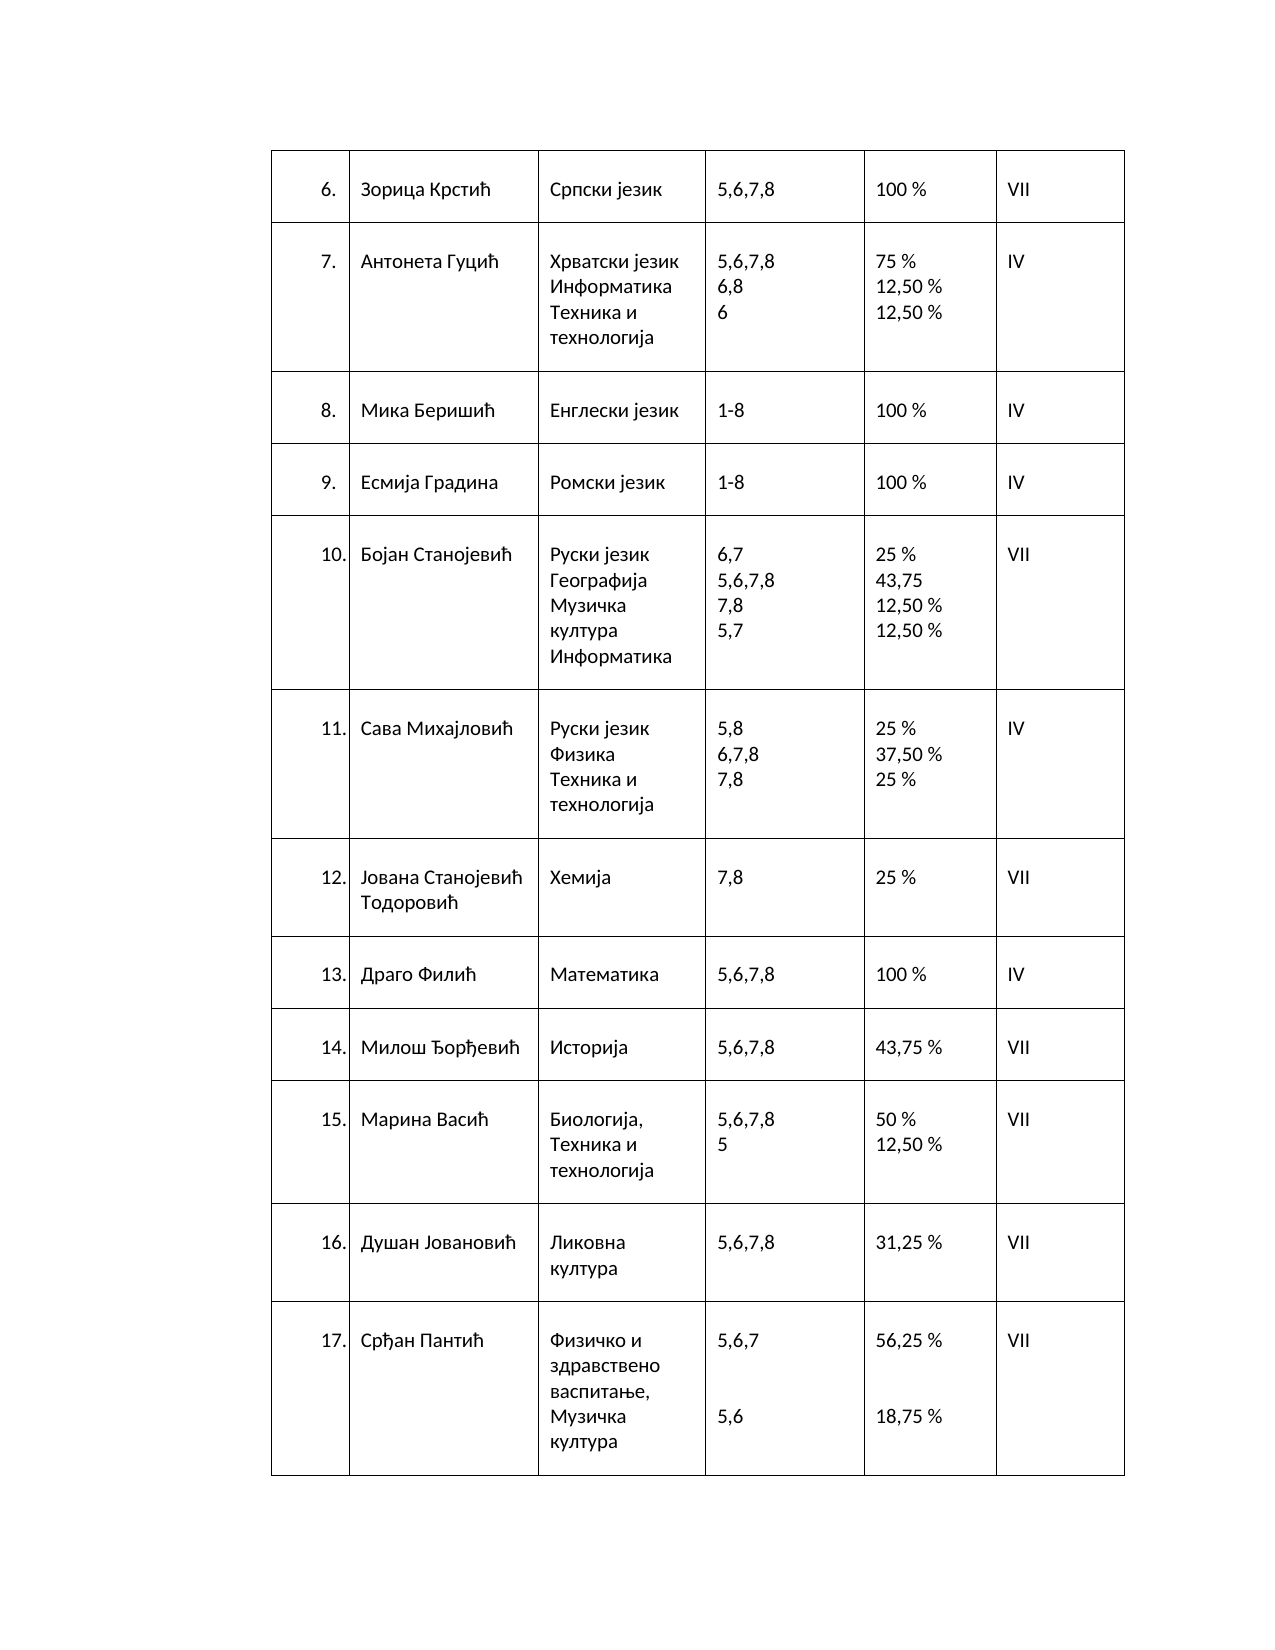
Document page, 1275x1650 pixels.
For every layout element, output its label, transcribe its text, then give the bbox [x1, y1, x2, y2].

table_cell [272, 839, 349, 936]
table_cell [272, 690, 349, 838]
table_cell 1-8 [706, 444, 864, 515]
table_cell 100 % [865, 372, 996, 443]
table_cell Енглески језик [539, 372, 705, 443]
table_cell IV [997, 223, 1124, 371]
table_cell 5,6,7,8 [706, 1204, 864, 1301]
table_cell 5,6,7,8 [706, 151, 864, 222]
table_cell 56,25 % 18,75 % [865, 1302, 996, 1475]
table_cell IV [997, 372, 1124, 443]
table_cell [272, 151, 349, 222]
table_cell Српски језик [539, 151, 705, 222]
table_cell 5,6,7,8 [706, 937, 864, 1008]
table_cell 100 % [865, 444, 996, 515]
table_cell VII [997, 1302, 1124, 1475]
table_cell [272, 516, 349, 689]
table_cell 5,6,7 5,6 [706, 1302, 864, 1475]
table_cell VII [997, 1081, 1124, 1203]
table_cell VII [997, 151, 1124, 222]
table_cell Историја [539, 1009, 705, 1080]
table_cell 75 % 12,50 % 12,50 % [865, 223, 996, 371]
table_cell [272, 937, 349, 1008]
table_cell IV [997, 444, 1124, 515]
table_cell Антонета Гуцић [350, 223, 538, 371]
table_cell 31,25 % [865, 1204, 996, 1301]
table_cell 5,8 6,7,8 7,8 [706, 690, 864, 838]
table_cell VII [997, 839, 1124, 936]
table_cell 5,6,7,8 6,8 6 [706, 223, 864, 371]
table_cell Сава Михајловић [350, 690, 538, 838]
table_cell Есмија Градина [350, 444, 538, 515]
table_cell IV [997, 937, 1124, 1008]
table_cell 50 % 12,50 % [865, 1081, 996, 1203]
table_cell 5,6,7,8 5 [706, 1081, 864, 1203]
table_cell 25 % [865, 839, 996, 936]
table_cell Душан Јовановић [350, 1204, 538, 1301]
table_cell Ромски језик [539, 444, 705, 515]
table_cell [272, 1081, 349, 1203]
table_cell Марина Васић [350, 1081, 538, 1203]
table_cell Милош Ђорђевић [350, 1009, 538, 1080]
table_cell Руски језик Физика Техника и технологија [539, 690, 705, 838]
table_cell Хемија [539, 839, 705, 936]
table_cell 43,75 % [865, 1009, 996, 1080]
table_cell Биологија, Техника и технологија [539, 1081, 705, 1203]
table_cell Зорица Крстић [350, 151, 538, 222]
table_cell Мика Беришић [350, 372, 538, 443]
table_cell VII [997, 516, 1124, 689]
table_cell [272, 223, 349, 371]
table_cell 1-8 [706, 372, 864, 443]
table_cell Драго Филић [350, 937, 538, 1008]
table_cell 7,8 [706, 839, 864, 936]
table_cell [272, 1009, 349, 1080]
table_cell Математика [539, 937, 705, 1008]
table_cell [272, 372, 349, 443]
table_cell 25 % 43,75 12,50 % 12,50 % [865, 516, 996, 689]
table_cell Хрватски језик Информатика Техника и технологија [539, 223, 705, 371]
table_cell [272, 444, 349, 515]
table_cell 6,7 5,6,7,8 7,8 5,7 [706, 516, 864, 689]
table_cell VII [997, 1009, 1124, 1080]
table_cell 25 % 37,50 % 25 % [865, 690, 996, 838]
table_cell 100 % [865, 937, 996, 1008]
table_cell Руски језик Географија Музичка култура Информатика [539, 516, 705, 689]
table_cell 5,6,7,8 [706, 1009, 864, 1080]
table_cell VII [997, 1204, 1124, 1301]
table_cell IV [997, 690, 1124, 838]
table_cell 100 % [865, 151, 996, 222]
table_cell Ликовна култура [539, 1204, 705, 1301]
table_cell [272, 1204, 349, 1301]
table_cell Бојан Станојевић [350, 516, 538, 689]
table_cell Јована Станојевић Тодоровић [350, 839, 538, 936]
table_cell [272, 1302, 349, 1475]
table_cell Срђан Пантић [350, 1302, 538, 1475]
table_cell Физичко и здравствено васпитање, Музичка култура [539, 1302, 705, 1475]
